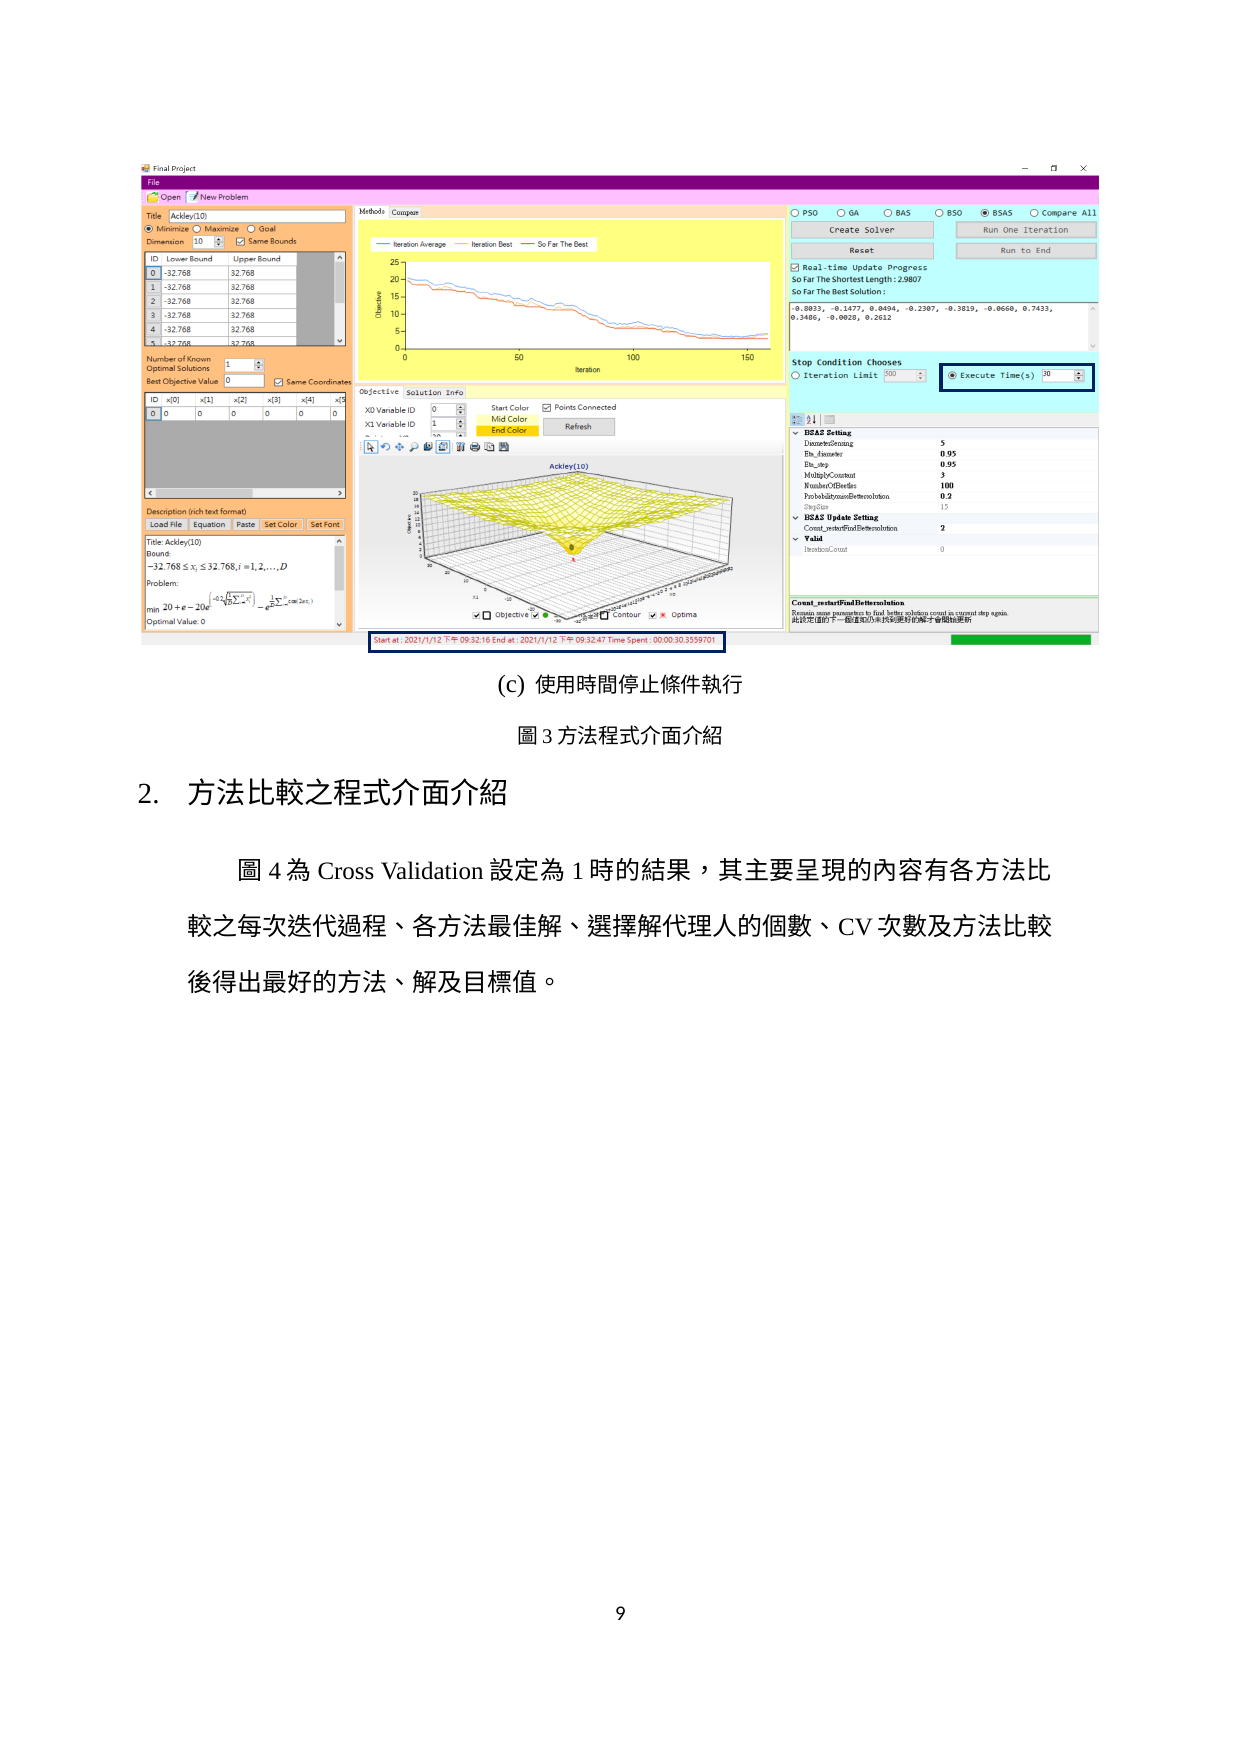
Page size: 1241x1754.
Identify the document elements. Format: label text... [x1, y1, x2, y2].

subtitle 圖3 方法程式介面介紹 [187, 716, 1053, 753]
picture [141, 162, 1099, 645]
subtitle 方法比較之程式介面介紹 [137, 753, 1053, 828]
text 圖4為Cross Validation設定為1時的結果，其主要呈現的內容有各方法比較之每次迭代過程、各方法最佳解、選擇解代理人的個數、CV次數及方法比較後得出最好的方法、解及目標值。 [187, 849, 1053, 999]
table_cell 使用時間停止條件執行 [96, 664, 1144, 716]
table_cell [96, 163, 1144, 664]
picture [371, 634, 723, 645]
